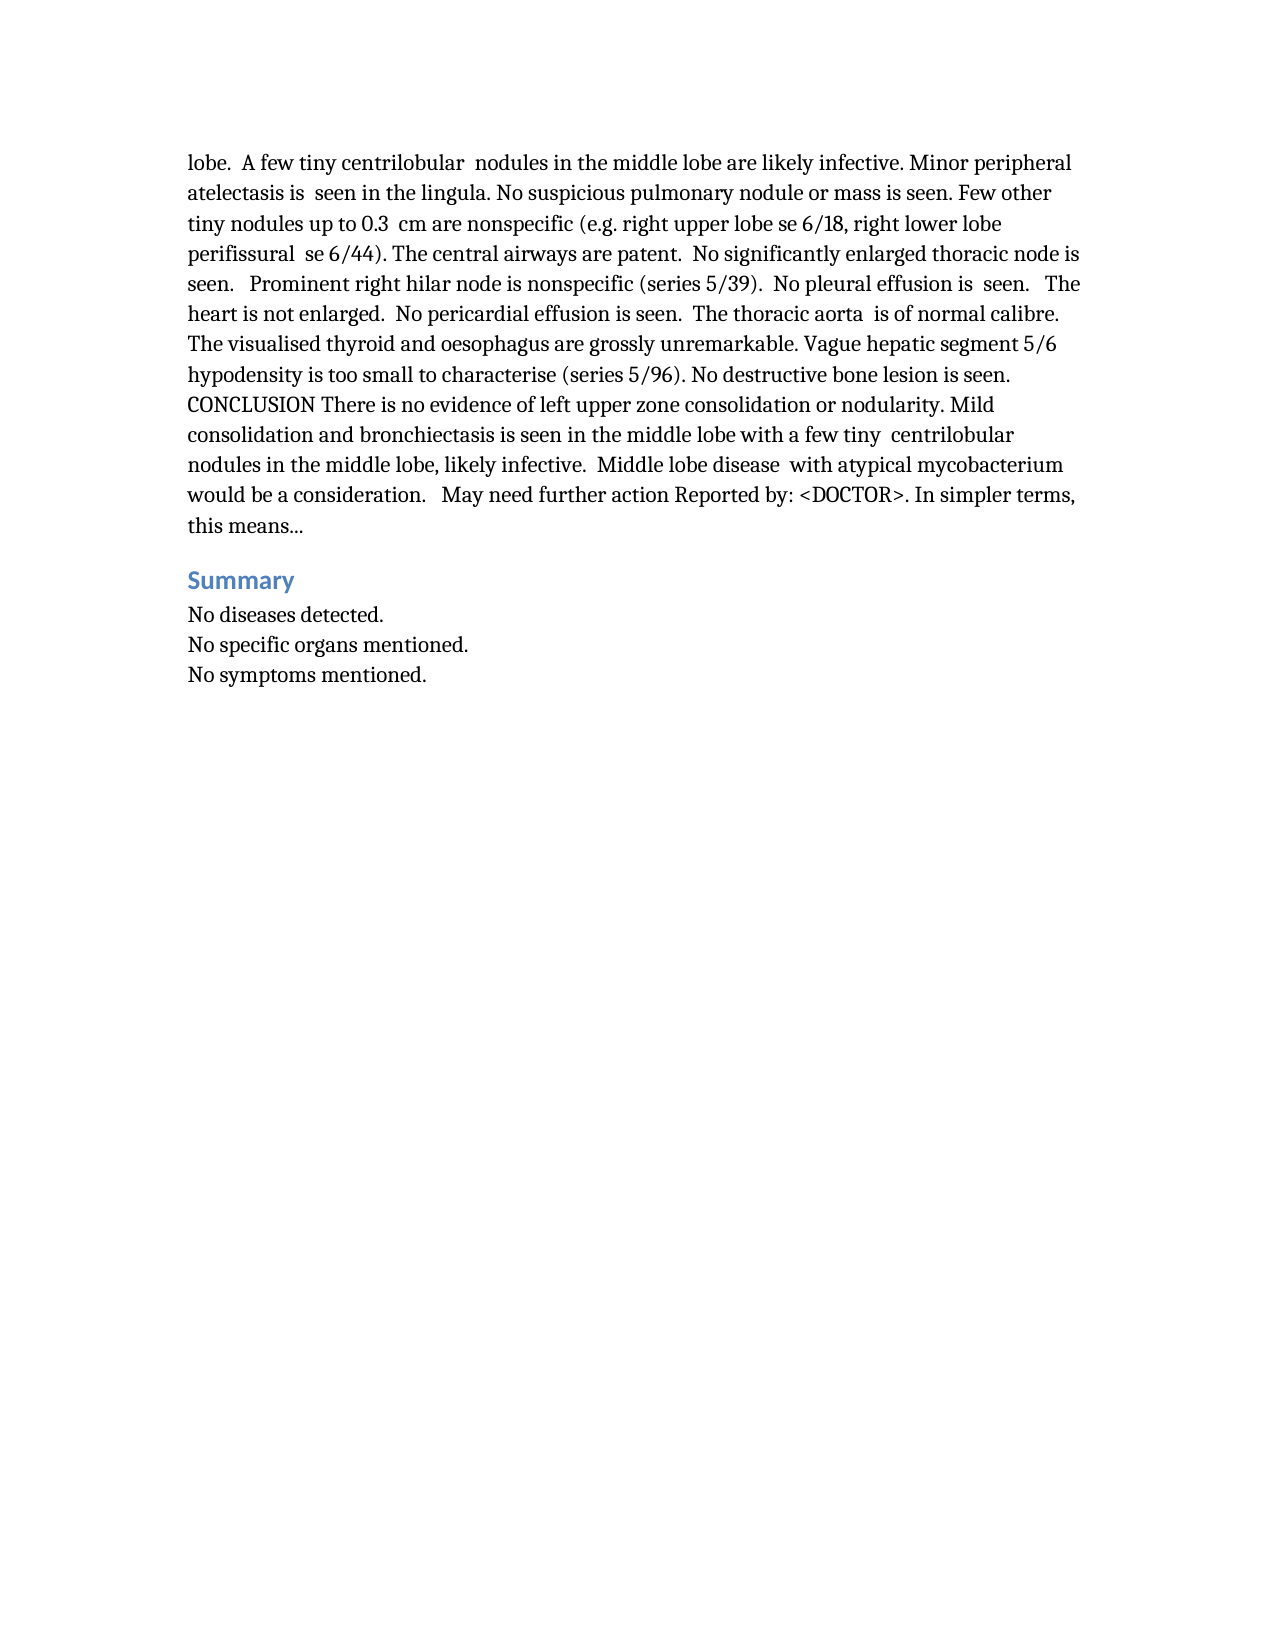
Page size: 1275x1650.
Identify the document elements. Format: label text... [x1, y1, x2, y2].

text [187, 150, 1087, 539]
text No diseases detected. No specific organs mentioned. No symptoms mentioned. [187, 601, 1087, 688]
subtitle Summary [187, 563, 1087, 597]
